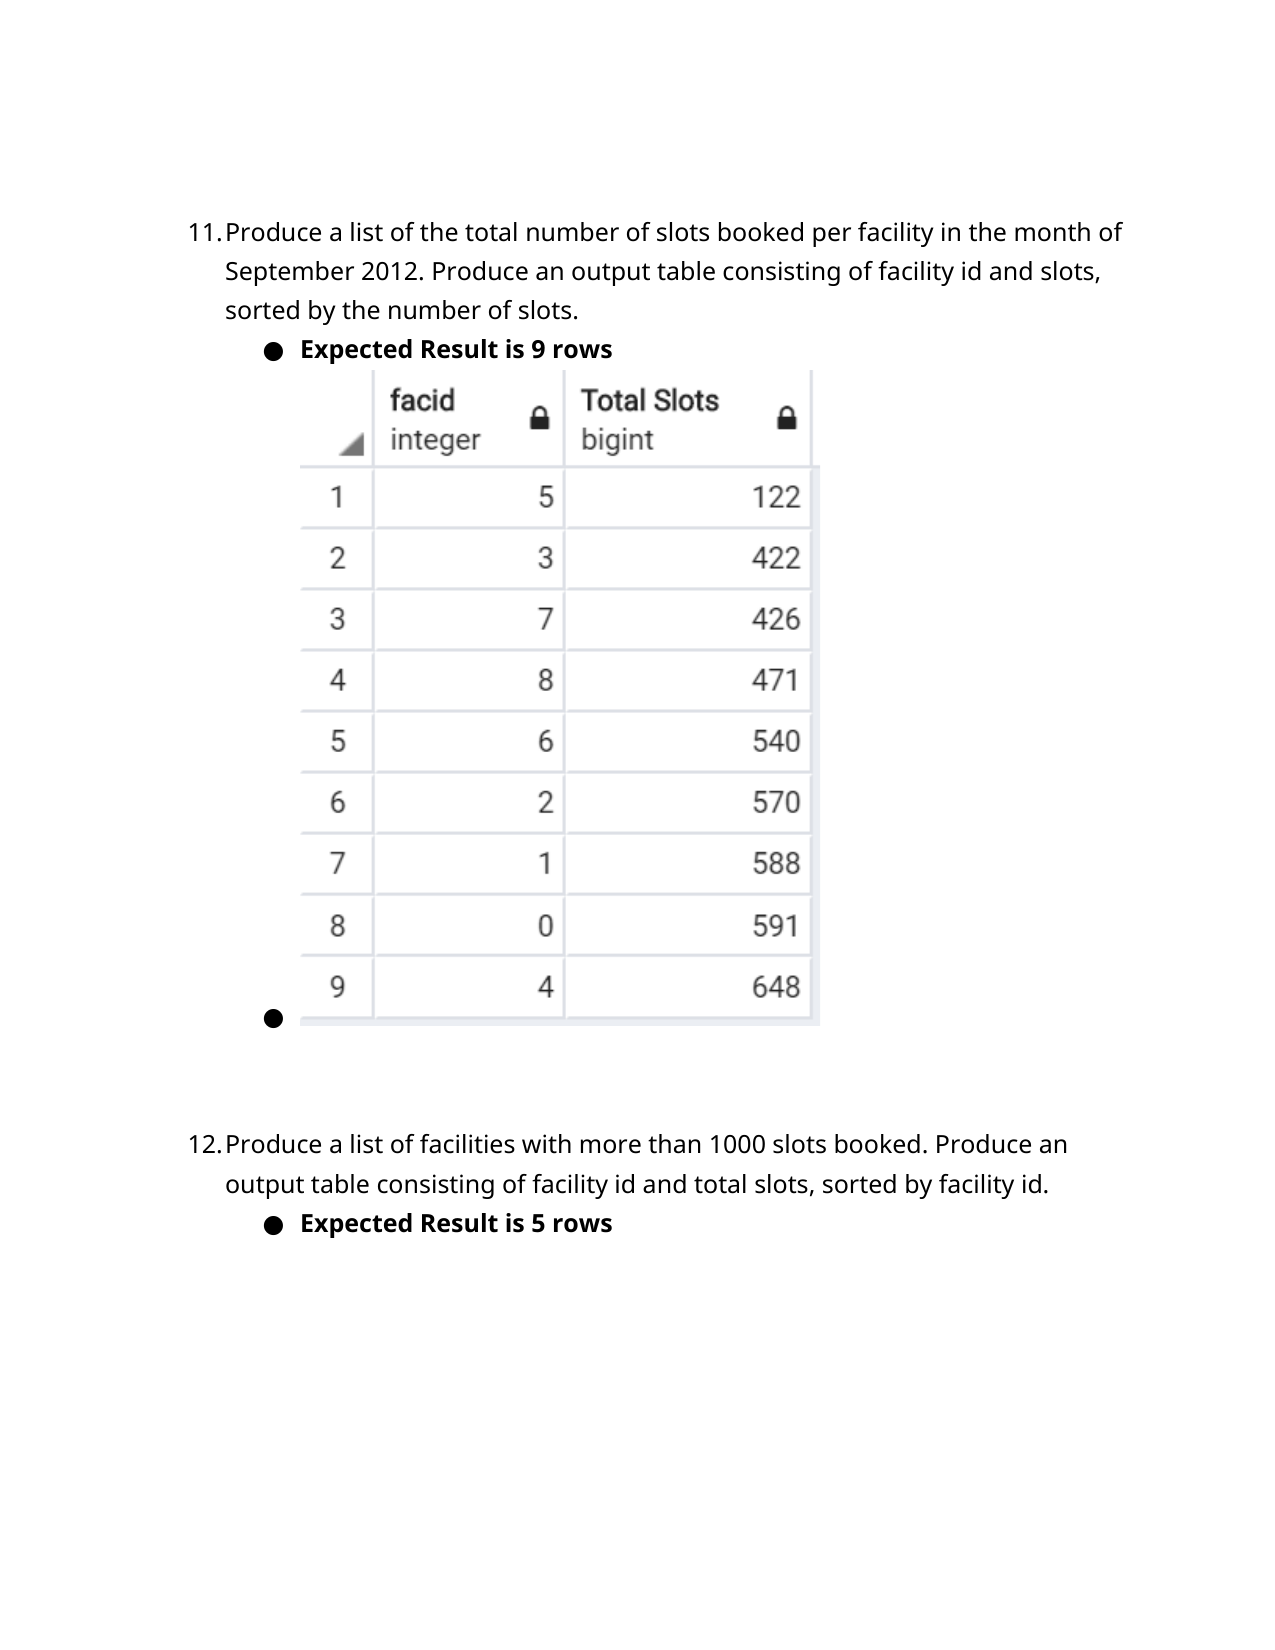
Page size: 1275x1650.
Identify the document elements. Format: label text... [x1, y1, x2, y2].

list Expected Result is 9 rows [262, 332, 1125, 366]
picture [300, 370, 821, 1026]
list Produce a list of the total number of slots booked per facility in the month of September 2012. Produce an output table consisting of facility id and slots, sorted by the number of slots. [187, 214, 1125, 327]
list Produce a list of facilities with more than 1000 slots booked. Produce an output table consisting of facility id and total slots, sorted by facility id. [187, 1127, 1125, 1200]
list Expected Result is 5 rows [262, 1205, 1125, 1239]
